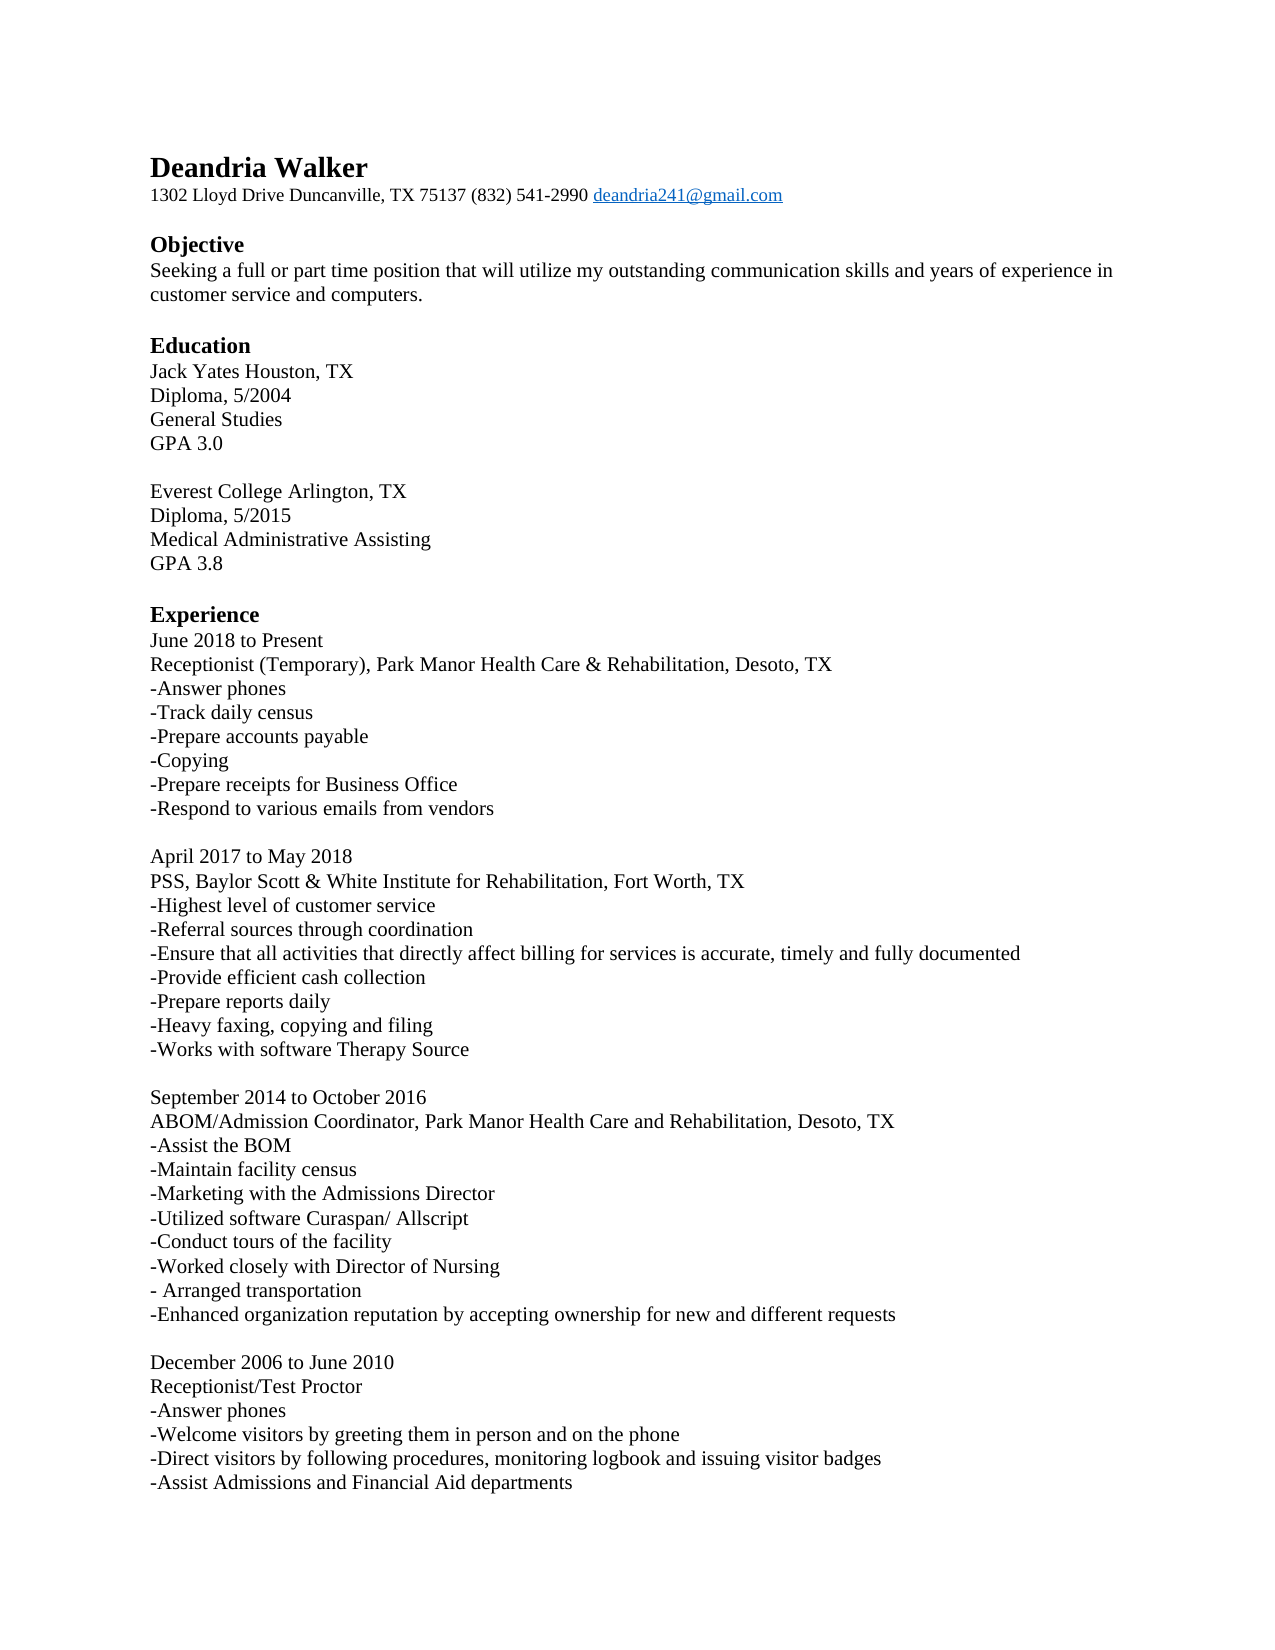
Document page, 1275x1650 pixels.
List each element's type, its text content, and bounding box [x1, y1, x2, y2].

text -Respond to various emails from vendors [150, 796, 1125, 820]
text -Direct visitors by following procedures, monitoring logbook and issuing visitor badges [150, 1446, 1125, 1470]
text GPA 3.0 [150, 431, 1125, 455]
text December 2006 to June 2010 [150, 1350, 1125, 1374]
text -Works with software Therapy Source [150, 1037, 1125, 1061]
text -Utilized software Curaspan/ Allscript [150, 1205, 1125, 1229]
text Education [150, 332, 1125, 359]
text Medical Administrative Assisting [150, 527, 1125, 551]
text -Assist the BOM [150, 1133, 1125, 1157]
text Objective [150, 231, 1125, 258]
text Experience [150, 602, 1125, 628]
text -Enhanced organization reputation by accepting ownership for new and different requests [150, 1302, 1125, 1326]
text -Marketing with the Admissions Director [150, 1181, 1125, 1205]
text -Assist Admissions and Financial Aid departments [150, 1470, 1125, 1494]
text -Maintain facility census [150, 1157, 1125, 1181]
text -Welcome visitors by greeting them in person and on the phone [150, 1422, 1125, 1446]
text PSS, Baylor Scott & White Institute for Rehabilitation, Fort Worth, TX [150, 868, 1125, 893]
text Deandria Walker [150, 150, 1125, 183]
text Diploma, 5/2015 [150, 503, 1125, 527]
text -Track daily census [150, 700, 1125, 724]
text Everest College Arlington, TX [150, 479, 1125, 503]
text -Prepare receipts for Business Office [150, 772, 1125, 796]
text -Provide efficient cash collection [150, 965, 1125, 989]
text -Highest level of customer service [150, 893, 1125, 917]
text General Studies [150, 407, 1125, 431]
text -Conduct tours of the facility [150, 1229, 1125, 1253]
text -Answer phones [150, 676, 1125, 700]
text -Worked closely with Director of Nursing [150, 1253, 1125, 1278]
text Jack Yates Houston, TX [150, 359, 1125, 383]
text Receptionist/Test Proctor [150, 1374, 1125, 1398]
text June 2018 to Present [150, 628, 1125, 652]
text GPA 3.8 [150, 551, 1125, 575]
text -Copying [150, 748, 1125, 772]
text April 2017 to May 2018 [150, 844, 1125, 868]
text September 2014 to October 2016 [150, 1085, 1125, 1109]
text 1302 Lloyd Drive Duncanville, TX 75137 (832) 541-2990 deandria241@gmail.com [150, 183, 1125, 205]
text -Referral sources through coordination [150, 917, 1125, 941]
text Diploma, 5/2004 [150, 383, 1125, 407]
text Seeking a full or part time position that will utilize my outstanding communication skills and years of experience in customer service and computers. [150, 258, 1125, 306]
text -Ensure that all activities that directly affect billing for services is accurate, timely and fully documented [150, 941, 1125, 965]
text -Answer phones [150, 1398, 1125, 1422]
text ABOM/Admission Coordinator, Park Manor Health Care and Rehabilitation, Desoto, TX [150, 1109, 1125, 1133]
text - Arranged transportation [150, 1278, 1125, 1302]
text -Prepare reports daily [150, 989, 1125, 1013]
text -Heavy faxing, copying and filing [150, 1013, 1125, 1037]
text Receptionist (Temporary), Park Manor Health Care & Rehabilitation, Desoto, TX [150, 652, 1125, 676]
text -Prepare accounts payable [150, 724, 1125, 748]
